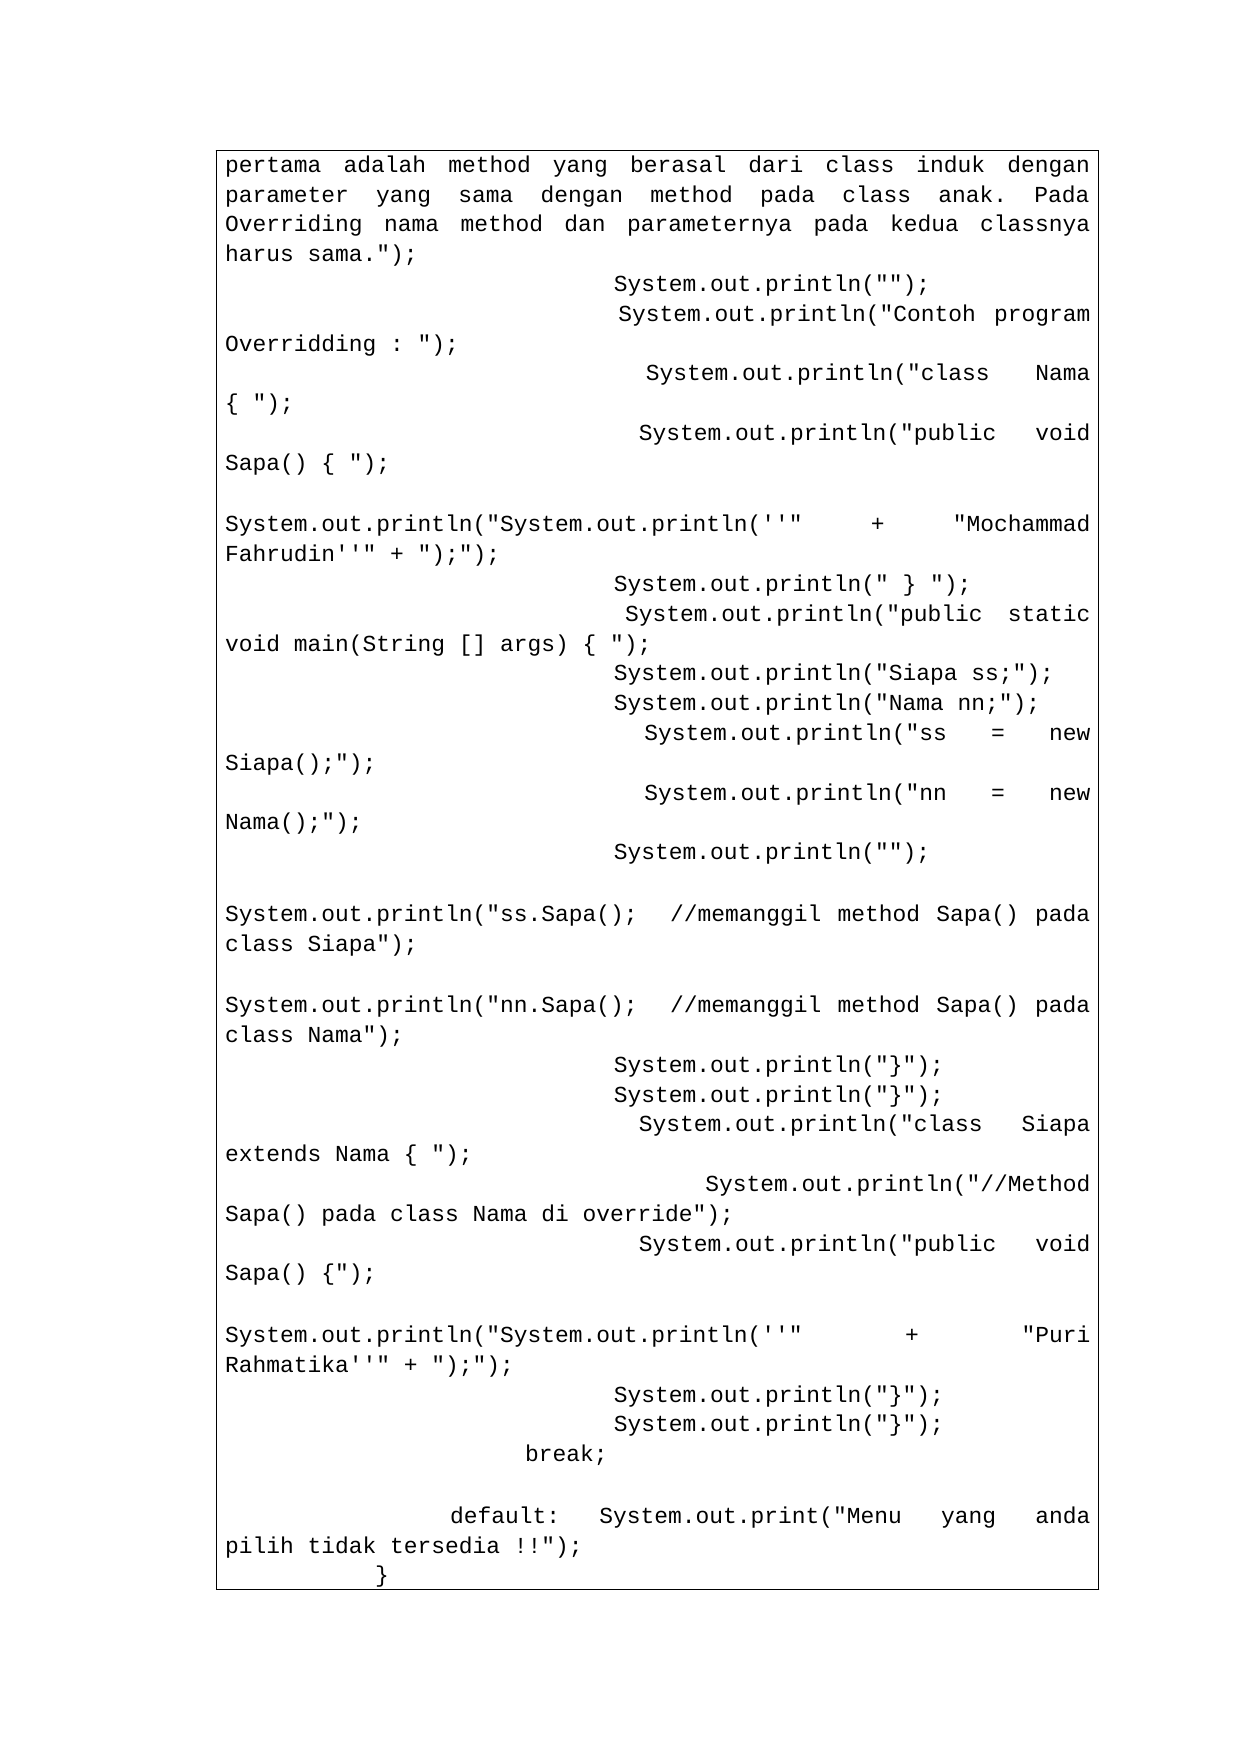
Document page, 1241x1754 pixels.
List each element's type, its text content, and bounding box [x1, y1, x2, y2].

list default: System.out.print("Menu yang anda pilih tidak tersedia !!"); [217, 1501, 1098, 1560]
list System.out.println(""); [217, 837, 1098, 866]
list System.out.println("}"); [217, 1080, 1098, 1109]
list System.out.println("System.out.println(''" + "Mochammad Fahrudin''" + ");"); [217, 478, 1098, 568]
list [217, 151, 1098, 268]
list System.out.println("nn.Sapa(); //memanggil method Sapa() pada class Nama"); [217, 958, 1098, 1049]
list System.out.println("}"); [217, 1050, 1098, 1079]
list break; [217, 1439, 1098, 1468]
list System.out.println("public void Sapa() {"); [217, 1229, 1098, 1288]
list System.out.println("class Siapa extends Nama { "); [217, 1109, 1098, 1168]
list System.out.println("public void Sapa() { "); [217, 418, 1098, 477]
list System.out.println("Siapa ss;"); [217, 658, 1098, 688]
list System.out.println("class Nama { "); [217, 358, 1098, 417]
list System.out.println("}"); [217, 1380, 1098, 1409]
list System.out.println("ss.Sapa(); //memanggil method Sapa() pada class Siapa"); [217, 867, 1098, 958]
list System.out.println("System.out.println(''" + "Puri Rahmatika''" + ");"); [217, 1288, 1098, 1379]
list System.out.println("nn = new Nama();"); [217, 778, 1098, 837]
list System.out.println("Nama nn;"); [217, 688, 1098, 717]
list System.out.println("public static void main(String [] args) { "); [217, 599, 1098, 658]
list System.out.println("}"); [217, 1409, 1098, 1439]
list } [217, 1561, 1098, 1589]
list System.out.println("//Method Sapa() pada class Nama di override"); [217, 1169, 1098, 1228]
list System.out.println(" } "); [217, 569, 1098, 598]
list System.out.println("Contoh program Overridding : "); [217, 299, 1098, 358]
list System.out.println(""); [217, 269, 1098, 298]
list System.out.println("ss = new Siapa();"); [217, 718, 1098, 777]
